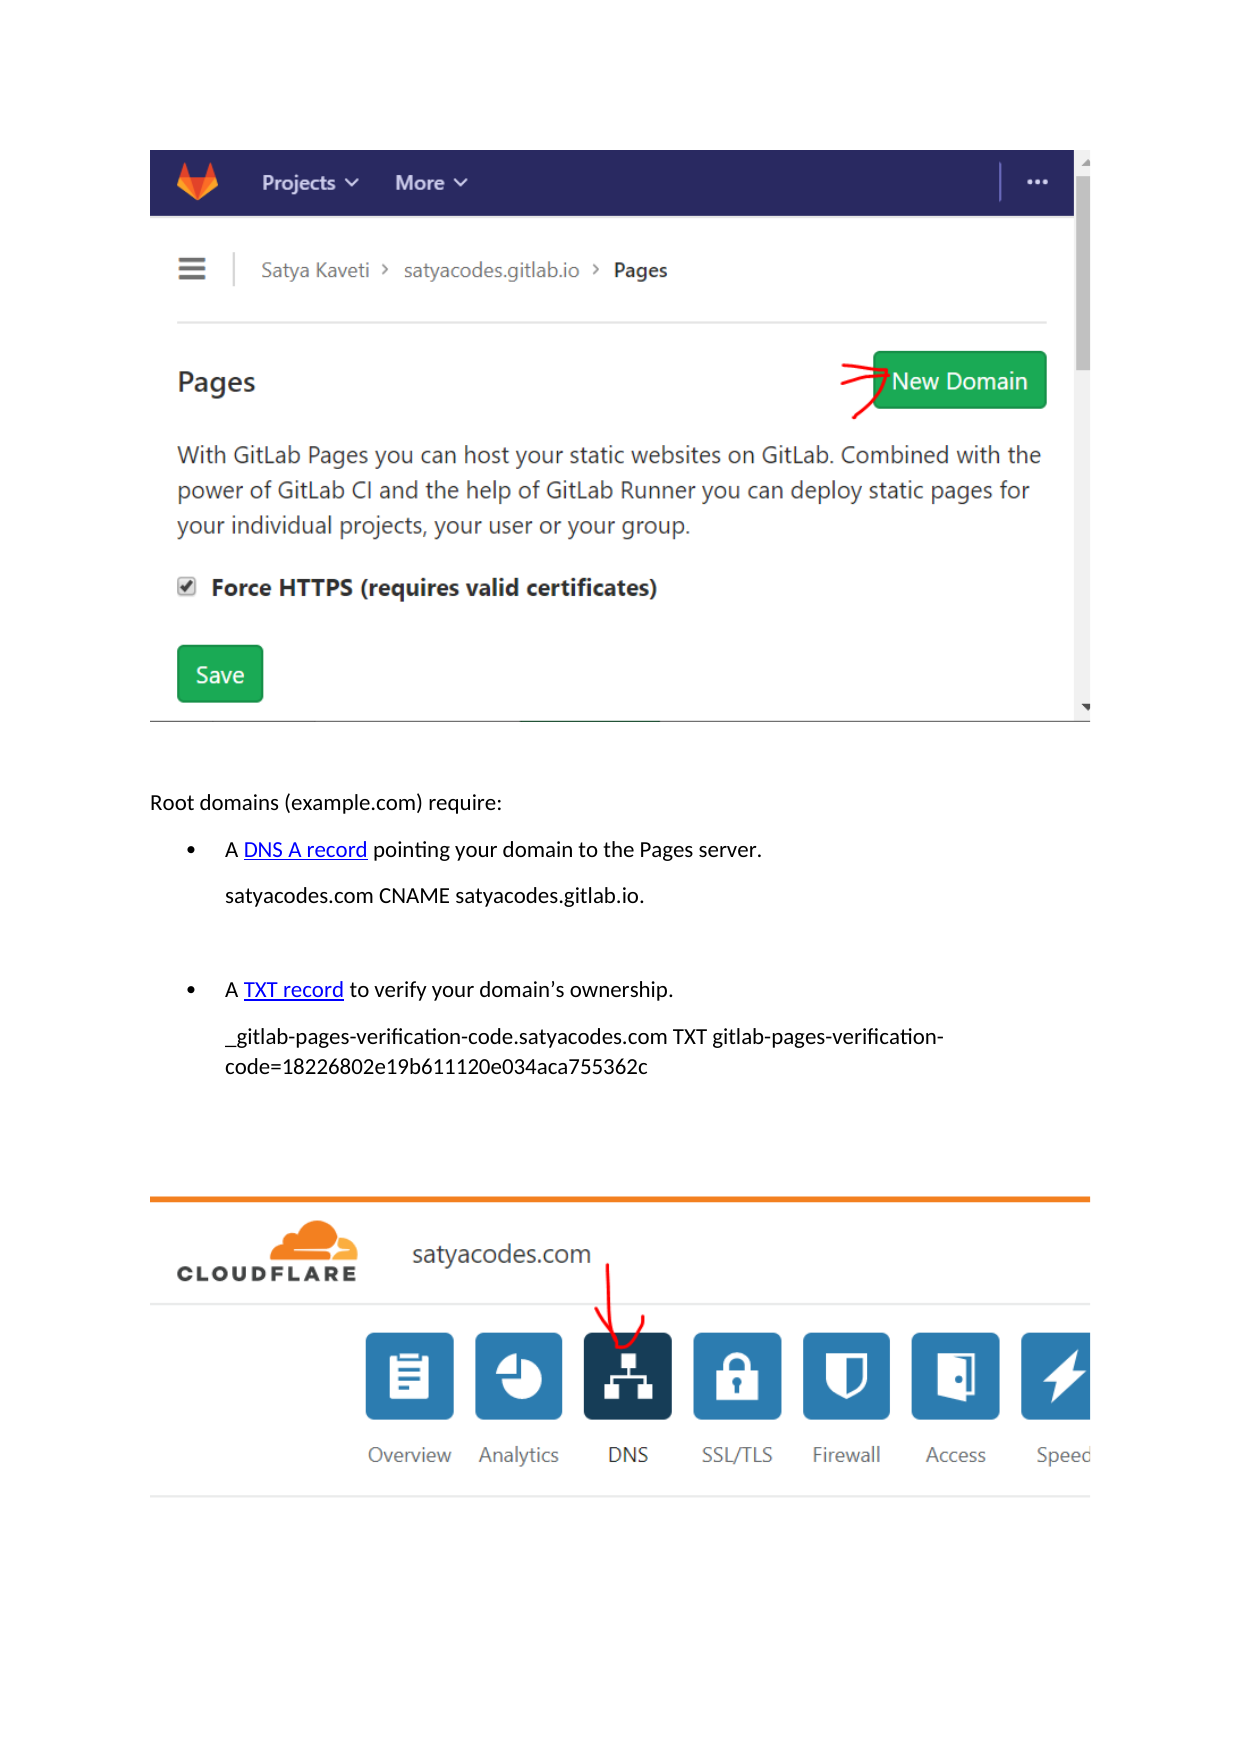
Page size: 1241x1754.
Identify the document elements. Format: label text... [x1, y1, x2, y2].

picture [150, 150, 1091, 722]
picture [150, 1193, 1091, 1541]
text satyacodes.com CNAME satyacodes.gitlab.io. [225, 882, 1090, 909]
list A TXT record to verify your domain’s ownership. [187, 975, 1090, 1003]
text _gitlab-pages-verification-code.satyacodes.com TXT gitlab-pages-verification-code=18226802e19b611120e034aca755362c [225, 1022, 1090, 1080]
text Root domains (example.com) require: [150, 788, 1090, 816]
list A DNS A record pointing your domain to the Pages server. [187, 835, 1090, 863]
